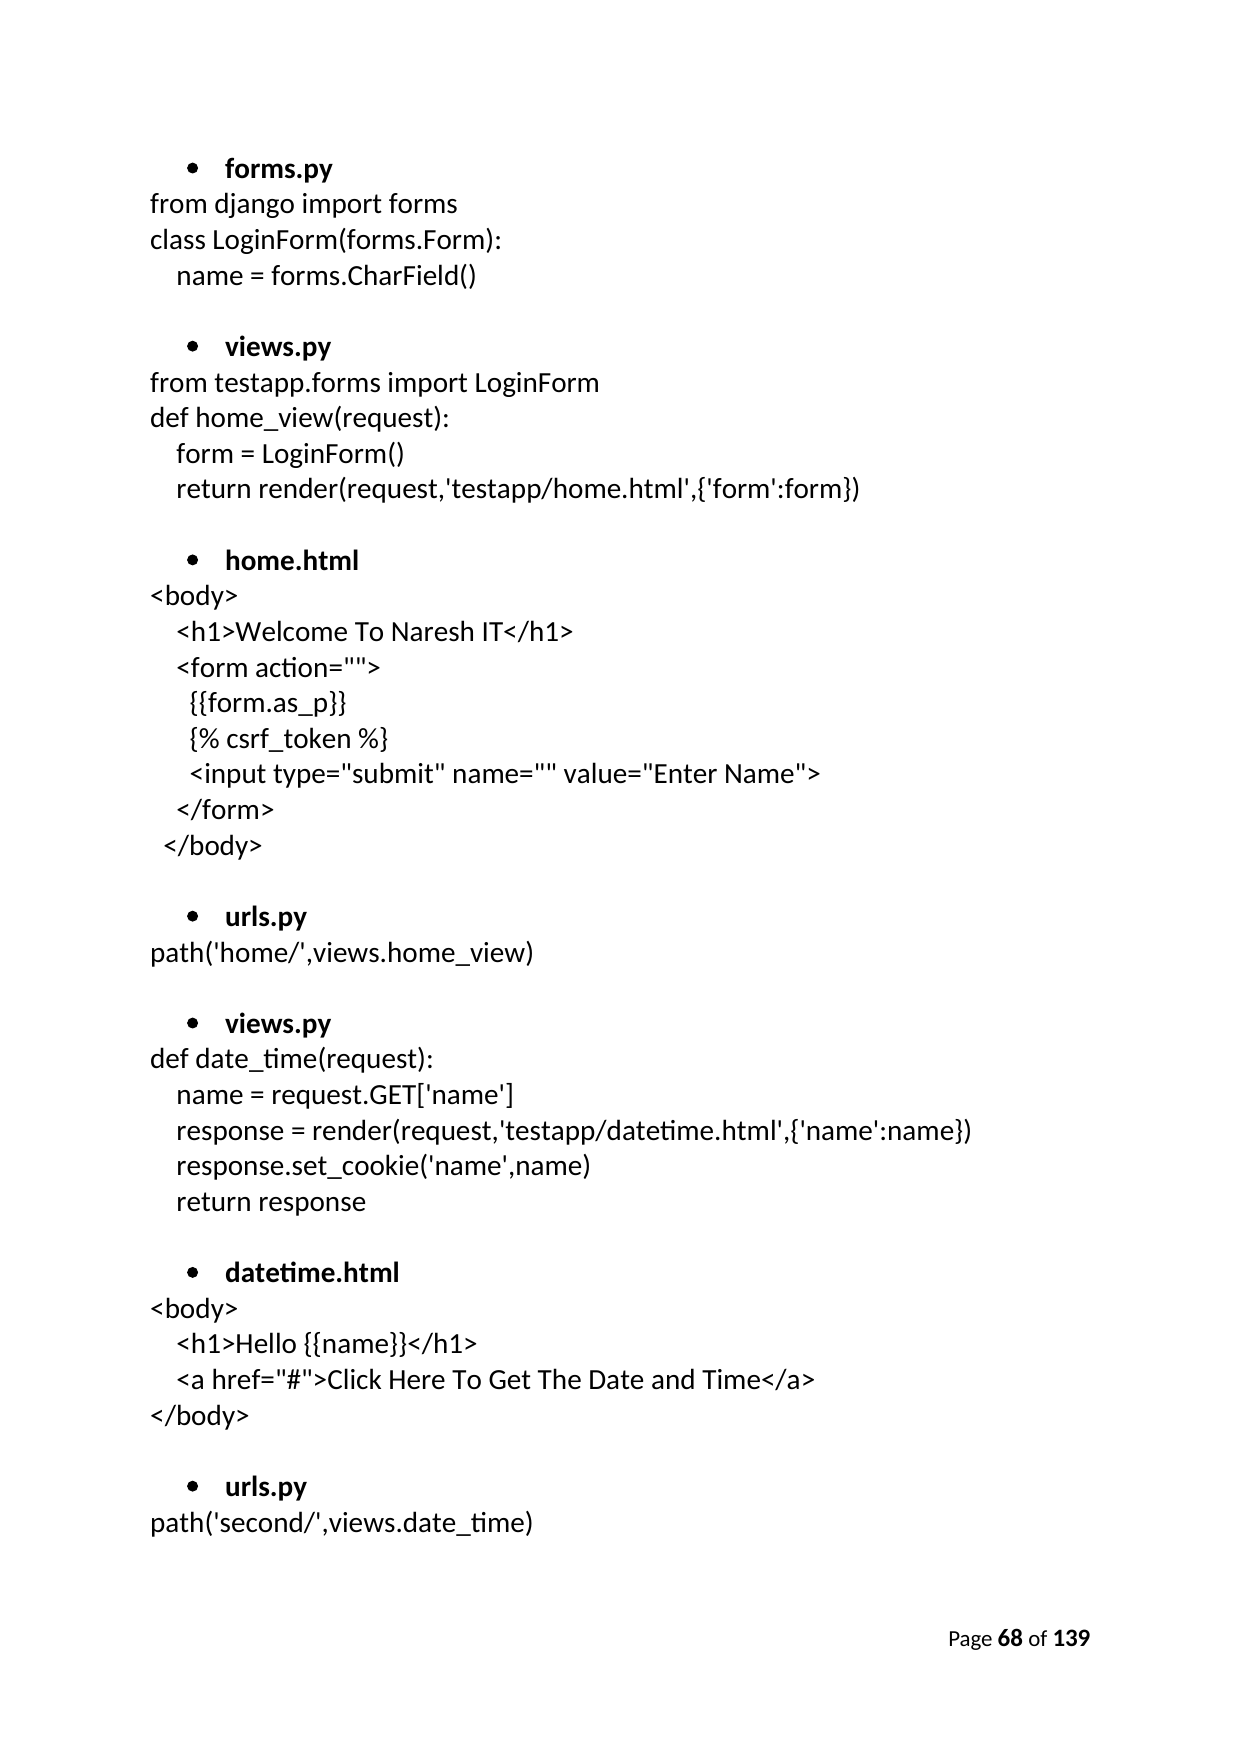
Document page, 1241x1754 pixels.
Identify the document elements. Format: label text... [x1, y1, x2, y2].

text form = LoginForm() [150, 435, 1090, 471]
list datetime.html [187, 1254, 1090, 1290]
text name = forms.CharField() [150, 257, 1090, 292]
text path('home/',views.home_view) [150, 934, 1090, 969]
text <body> [150, 577, 1090, 613]
text </body> [150, 827, 1090, 862]
list urls.py [187, 1468, 1090, 1504]
text def home_view(request): [150, 399, 1090, 435]
text <h1>Welcome To Naresh IT</h1> [150, 613, 1090, 649]
list views.py [187, 1005, 1090, 1041]
text return render(request,'testapp/home.html',{'form':form}) [150, 471, 1090, 506]
text response.set_cookie('name',name) [150, 1147, 1090, 1183]
text from django import forms [150, 186, 1090, 221]
text return response [150, 1183, 1090, 1219]
text </body> [150, 1397, 1090, 1432]
text <h1>Hello {{name}}</h1> [150, 1326, 1090, 1361]
list views.py [187, 328, 1090, 364]
list home.html [187, 542, 1090, 577]
text response = render(request,'testapp/datetime.html',{'name':name}) [150, 1112, 1090, 1147]
text {{form.as_p}} [150, 684, 1090, 720]
list urls.py [187, 898, 1090, 934]
text from testapp.forms import LoginForm [150, 364, 1090, 399]
text <form action=""> [150, 649, 1090, 684]
text <a href="#">Click Here To Get The Date and Time</a> [150, 1361, 1090, 1397]
text name = request.GET['name'] [150, 1076, 1090, 1112]
text </form> [150, 791, 1090, 827]
text def date_time(request): [150, 1041, 1090, 1076]
text <input type="submit" name="" value="Enter Name"> [150, 756, 1090, 791]
text path('second/',views.date_time) [150, 1504, 1090, 1539]
list forms.py [187, 150, 1090, 186]
text class LoginForm(forms.Form): [150, 221, 1090, 257]
text <body> [150, 1290, 1090, 1326]
text {% csrf_token %} [150, 720, 1090, 756]
